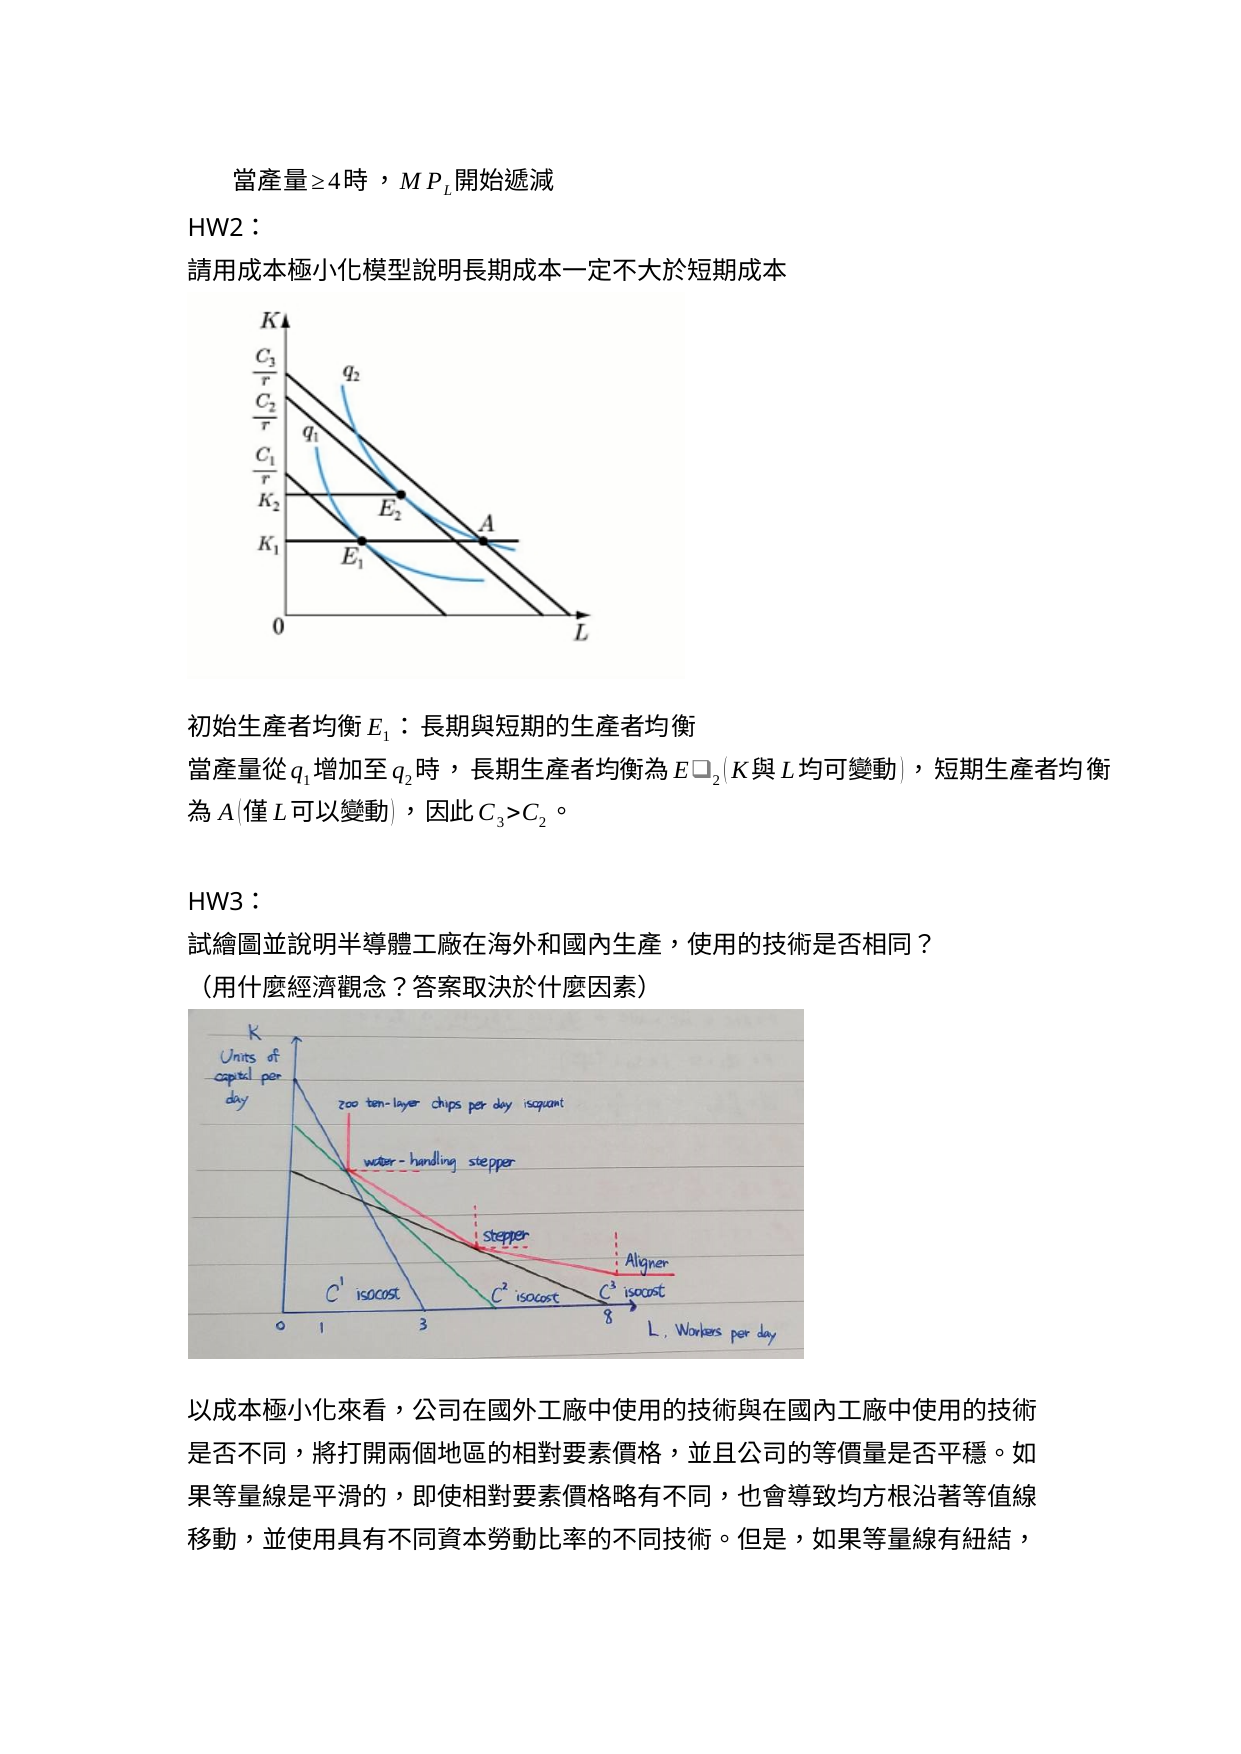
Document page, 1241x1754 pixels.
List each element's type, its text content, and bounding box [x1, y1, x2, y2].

text HW2： [187, 207, 1053, 244]
picture [188, 1009, 804, 1359]
text 試繪圖並說明半導體工廠在海外和國內生產，使用的技術是否相同？ [187, 924, 1053, 961]
picture [187, 292, 685, 679]
text （用什麼經濟觀念？答案取決於什麼因素） [187, 967, 1053, 1004]
text HW3： [187, 881, 1053, 918]
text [187, 1390, 1053, 1557]
text 請用成本極小化模型說明長期成本一定不大於短期成本 [187, 250, 1053, 287]
